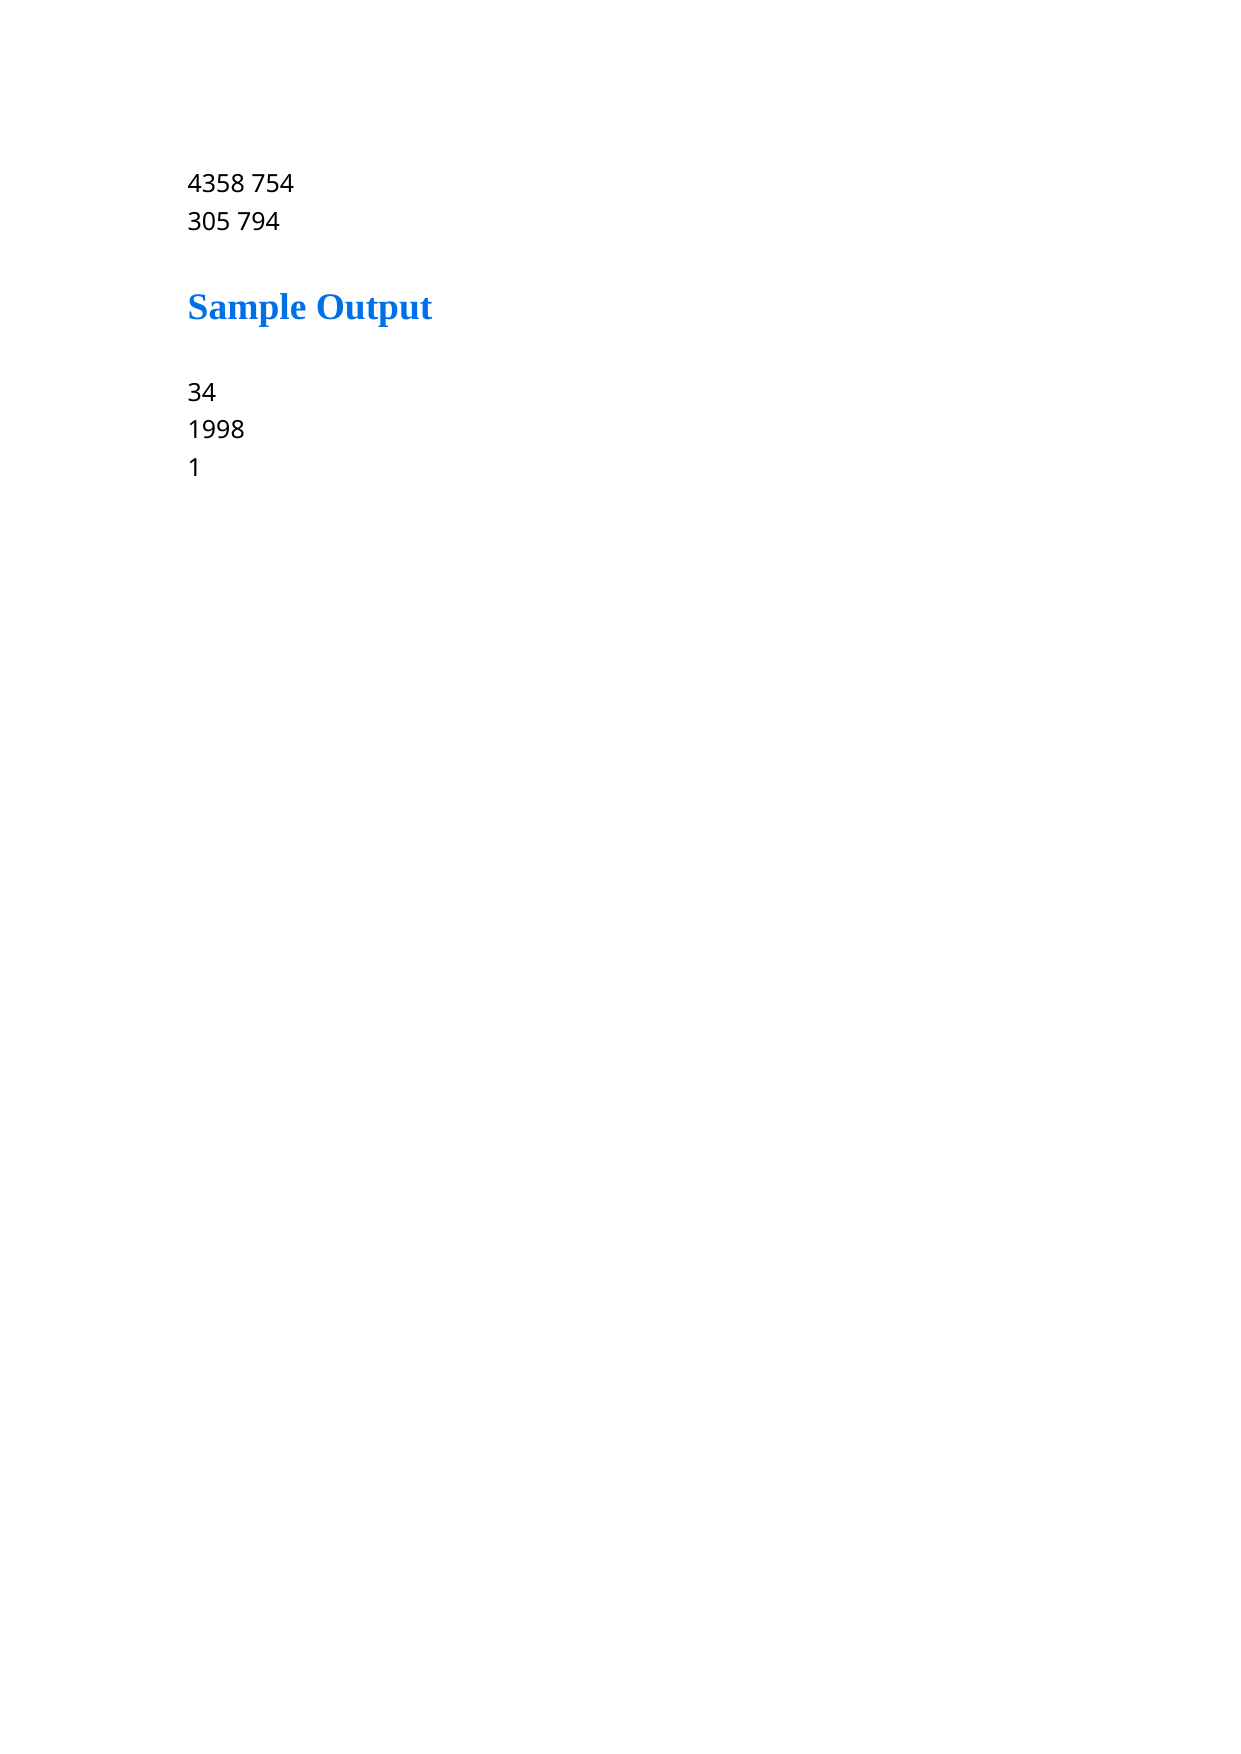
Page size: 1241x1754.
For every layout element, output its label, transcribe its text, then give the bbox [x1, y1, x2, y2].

text 305 794 [187, 202, 1053, 239]
text 4358 754 [187, 164, 1053, 202]
text Sample Output [187, 269, 1053, 344]
text 1 [187, 448, 1053, 485]
text 34 [187, 373, 1053, 410]
text 1998 [187, 410, 1053, 448]
